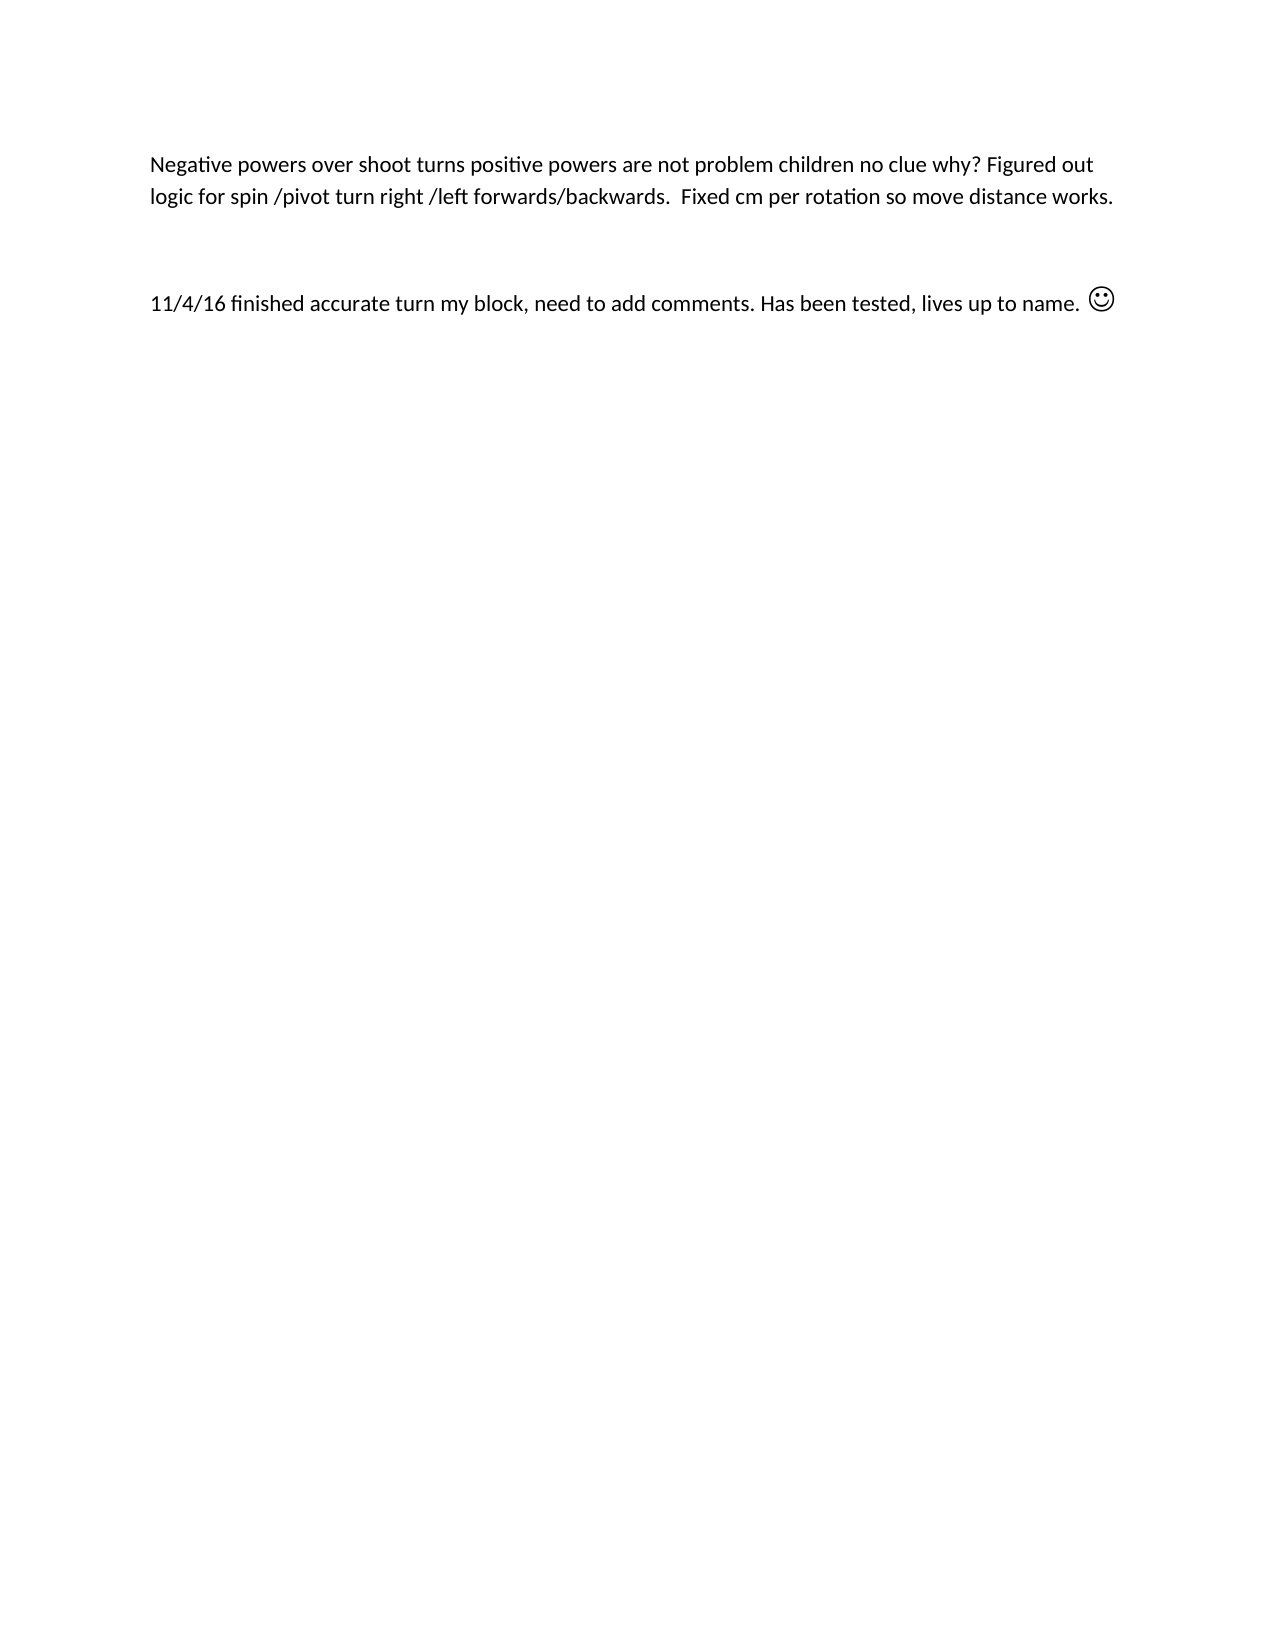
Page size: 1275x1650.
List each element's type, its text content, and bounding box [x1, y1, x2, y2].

text Negative powers over shoot turns positive powers are not problem children no clue why? Figured out logic for spin /pivot turn right /left forwards/backwards. Fixed cm per rotation so move distance works. [150, 150, 1125, 210]
text 11/4/16 finished accurate turn my block, need to add comments. Has been tested, lives up to name. [150, 288, 1125, 318]
